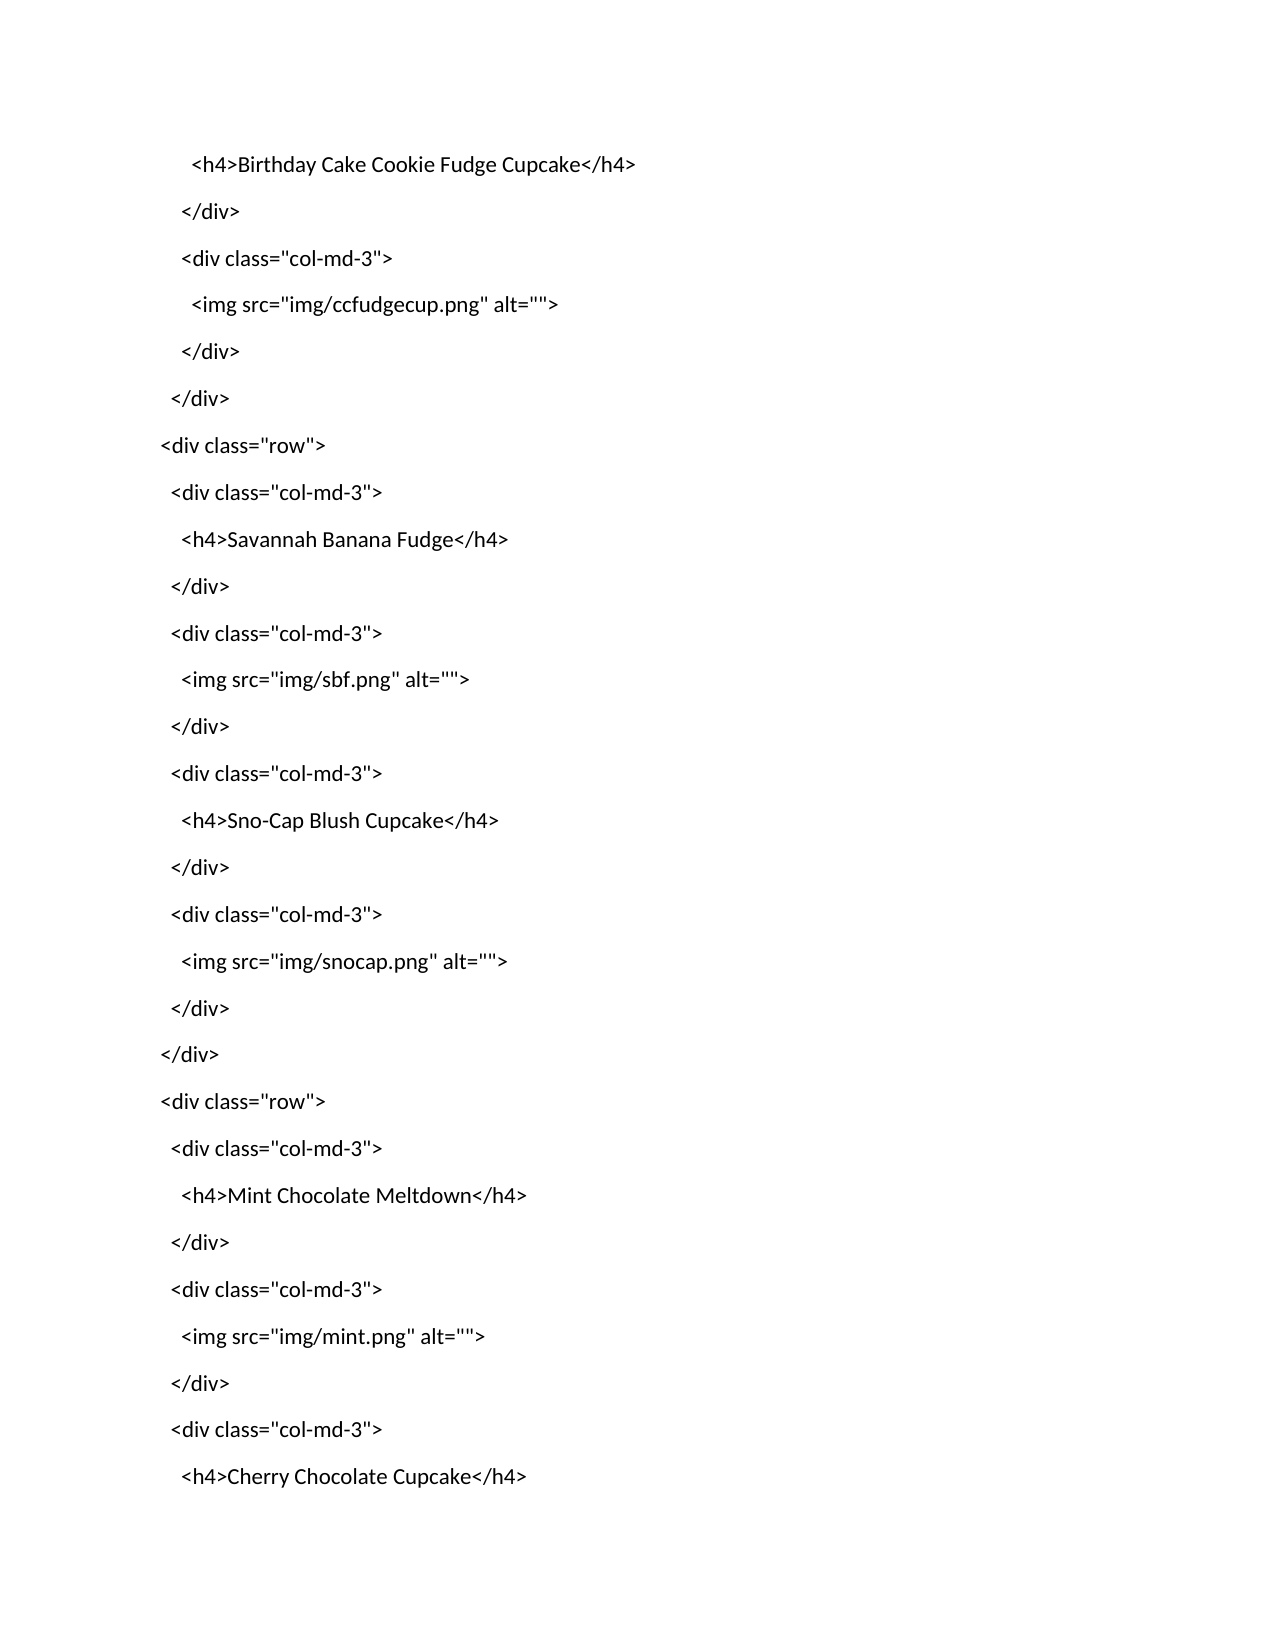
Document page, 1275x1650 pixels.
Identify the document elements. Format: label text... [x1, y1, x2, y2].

text <div class="col-md-3"> [150, 759, 1125, 787]
text </div> [150, 1369, 1125, 1397]
text <img src="img/snocap.png" alt=""> [150, 947, 1125, 975]
text <h4>Sno-Cap Blush Cupcake</h4> [150, 806, 1125, 834]
text <div class="col-md-3"> [150, 1416, 1125, 1444]
text <h4>Savannah Banana Fudge</h4> [150, 525, 1125, 553]
text </div> [150, 572, 1125, 600]
text <div class="col-md-3"> [150, 1275, 1125, 1303]
text <div class="col-md-3"> [150, 478, 1125, 506]
text <h4>Birthday Cake Cookie Fudge Cupcake</h4> [150, 150, 1125, 178]
text <h4>Mint Chocolate Meltdown</h4> [150, 1181, 1125, 1209]
text <h4>Cherry Chocolate Cupcake</h4> [150, 1462, 1125, 1491]
text </div> [150, 1041, 1125, 1069]
text </div> [150, 197, 1125, 225]
text </div> [150, 384, 1125, 412]
text </div> [150, 337, 1125, 366]
text <div class="col-md-3"> [150, 619, 1125, 647]
text <div class="col-md-3"> [150, 900, 1125, 928]
text </div> [150, 1228, 1125, 1256]
text <div class="col-md-3"> [150, 244, 1125, 272]
text <img src="img/sbf.png" alt=""> [150, 666, 1125, 694]
text </div> [150, 994, 1125, 1022]
text <img src="img/ccfudgecup.png" alt=""> [150, 291, 1125, 319]
text </div> [150, 853, 1125, 881]
text <div class="row"> [150, 431, 1125, 459]
text <div class="col-md-3"> [150, 1134, 1125, 1162]
text <div class="row"> [150, 1087, 1125, 1116]
text <img src="img/mint.png" alt=""> [150, 1322, 1125, 1350]
text </div> [150, 712, 1125, 741]
